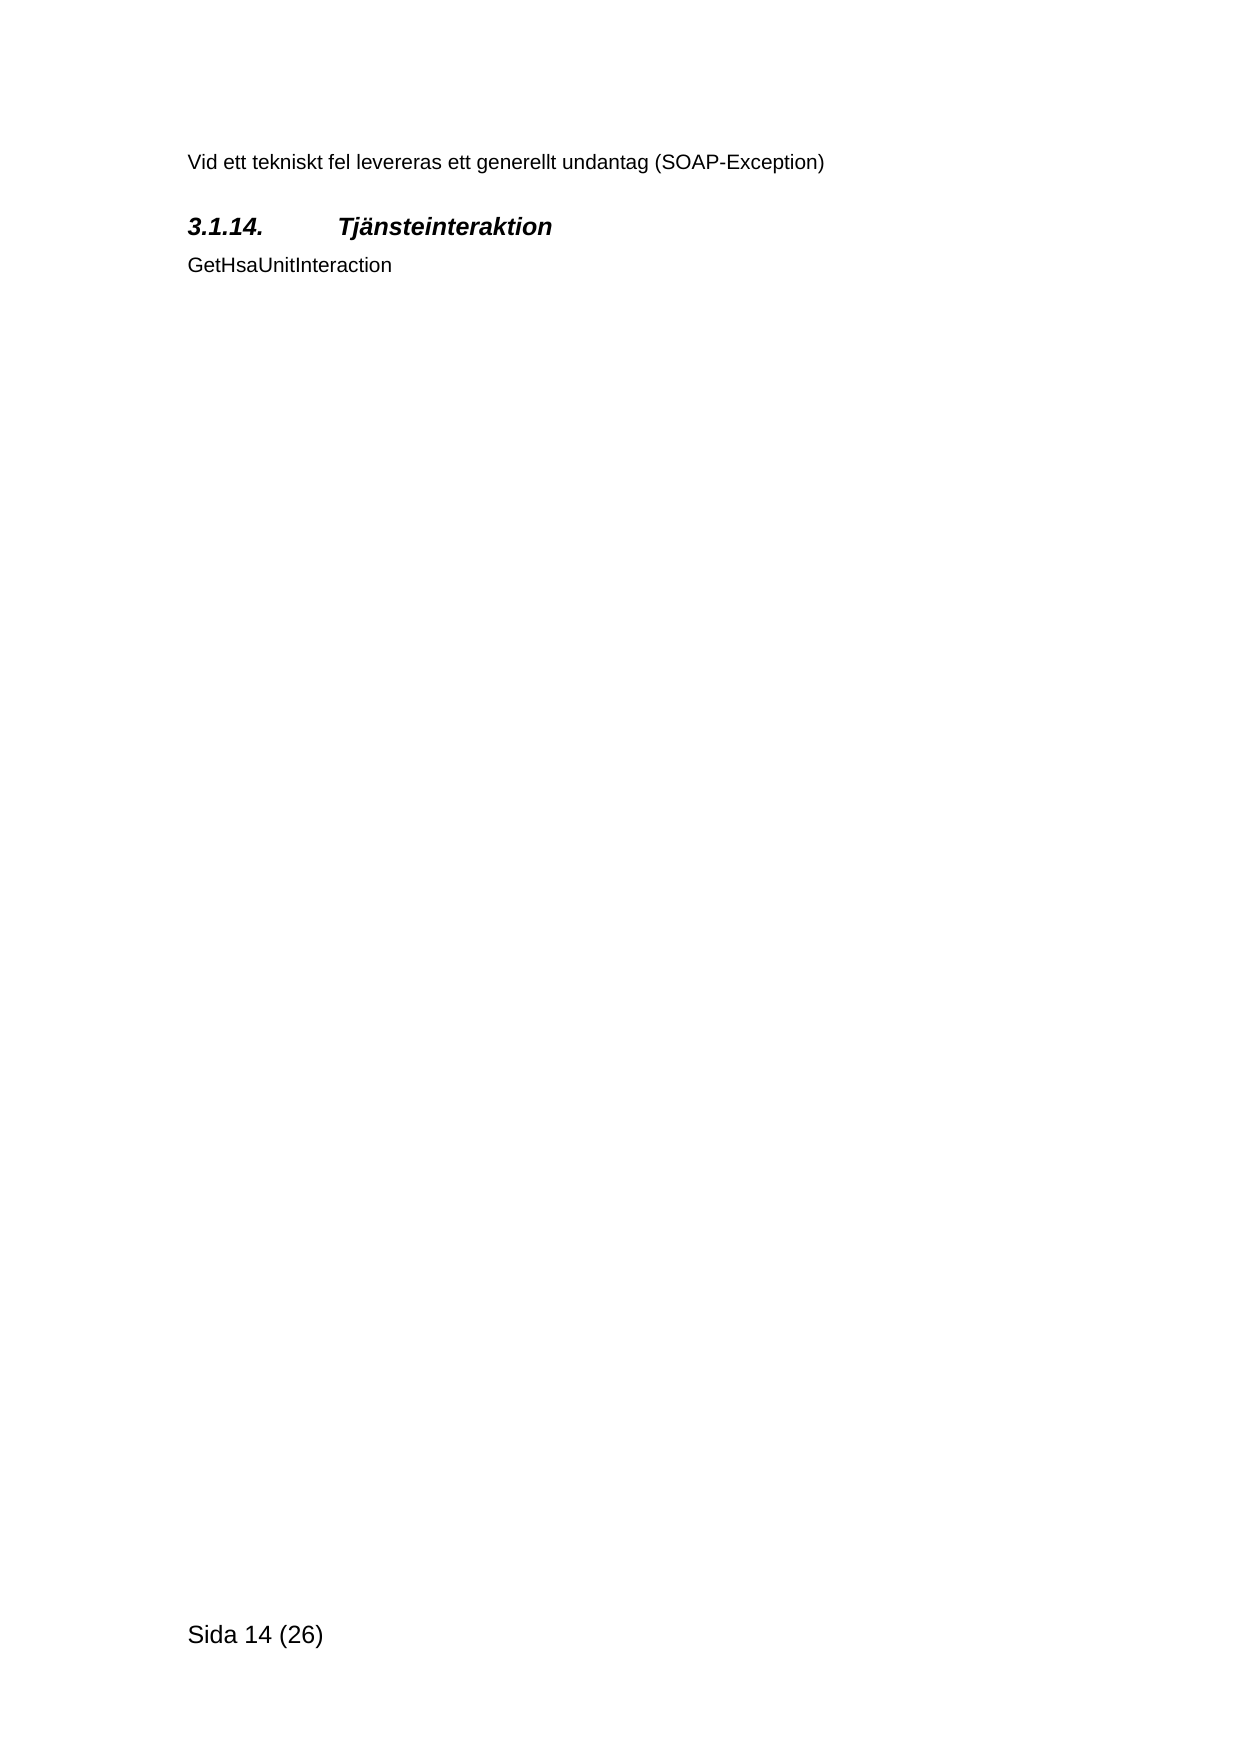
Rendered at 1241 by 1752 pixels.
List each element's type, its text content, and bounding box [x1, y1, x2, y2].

text GetHsaUnitInteraction [187, 253, 1122, 277]
text Vid ett tekniskt fel levereras ett generellt undantag (SOAP-Exception) [187, 150, 1122, 174]
subtitle Tjänsteinteraktion [187, 211, 963, 240]
